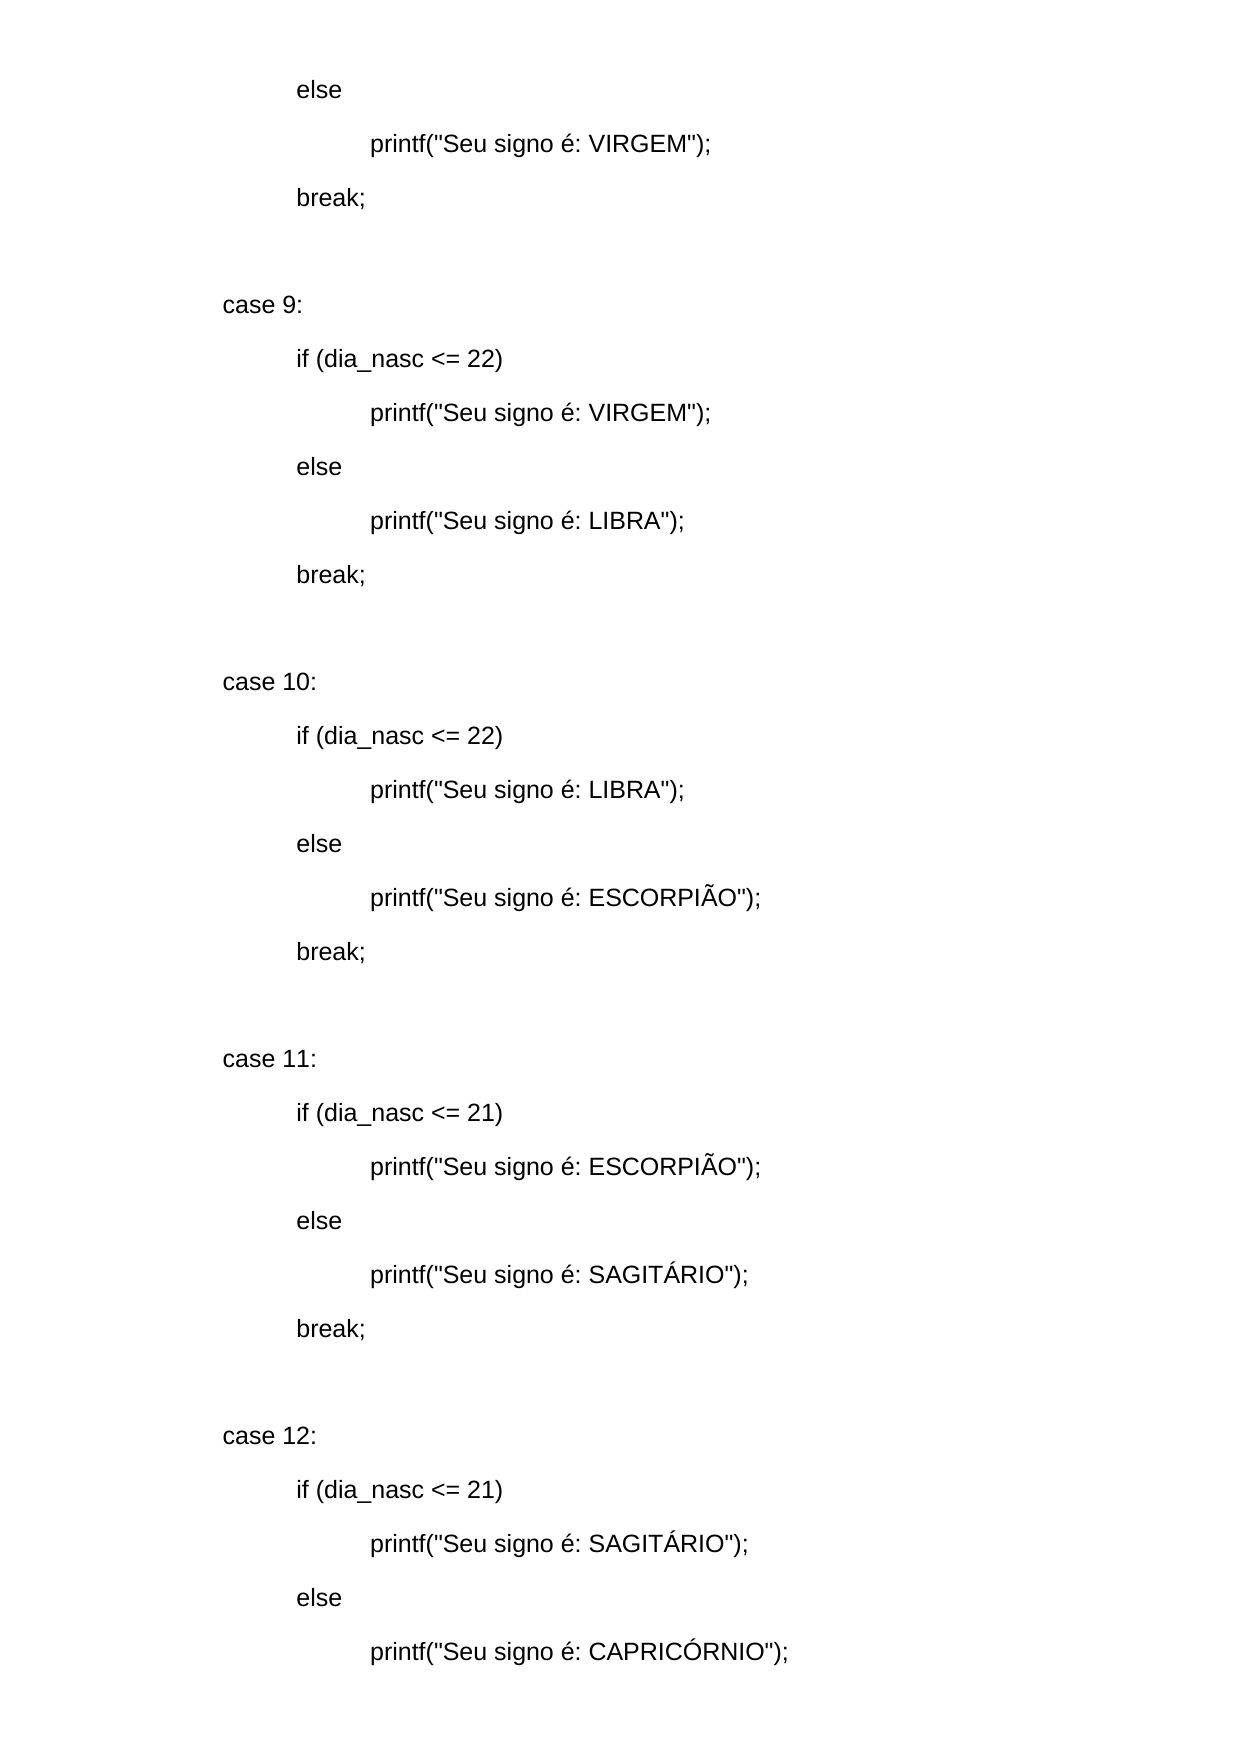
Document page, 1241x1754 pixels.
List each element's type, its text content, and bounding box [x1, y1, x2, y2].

text break; [75, 1314, 1165, 1342]
text printf("Seu signo é: SAGITÁRIO"); [75, 1529, 1165, 1558]
text break; [75, 560, 1165, 588]
text break; [75, 183, 1165, 211]
text break; [75, 937, 1165, 965]
text if (dia_nasc <= 22) [75, 721, 1165, 750]
text printf("Seu signo é: VIRGEM"); [75, 398, 1165, 427]
text printf("Seu signo é: LIBRA"); [75, 775, 1165, 804]
text if (dia_nasc <= 22) [75, 344, 1165, 373]
text case 12: [75, 1421, 1165, 1450]
text else [75, 1206, 1165, 1235]
text else [75, 75, 1165, 104]
text case 11: [75, 1044, 1165, 1073]
text printf("Seu signo é: VIRGEM"); [75, 129, 1165, 158]
text else [75, 829, 1165, 858]
text printf("Seu signo é: ESCORPIÃO"); [75, 1152, 1165, 1181]
text printf("Seu signo é: CAPRICÓRNIO"); [75, 1637, 1165, 1666]
text if (dia_nasc <= 21) [75, 1475, 1165, 1504]
text else [75, 452, 1165, 481]
text case 10: [75, 667, 1165, 696]
text if (dia_nasc <= 21) [75, 1098, 1165, 1127]
text case 9: [75, 290, 1165, 319]
text printf("Seu signo é: LIBRA"); [75, 506, 1165, 534]
text else [75, 1583, 1165, 1612]
text printf("Seu signo é: SAGITÁRIO"); [75, 1260, 1165, 1288]
text printf("Seu signo é: ESCORPIÃO"); [75, 883, 1165, 912]
